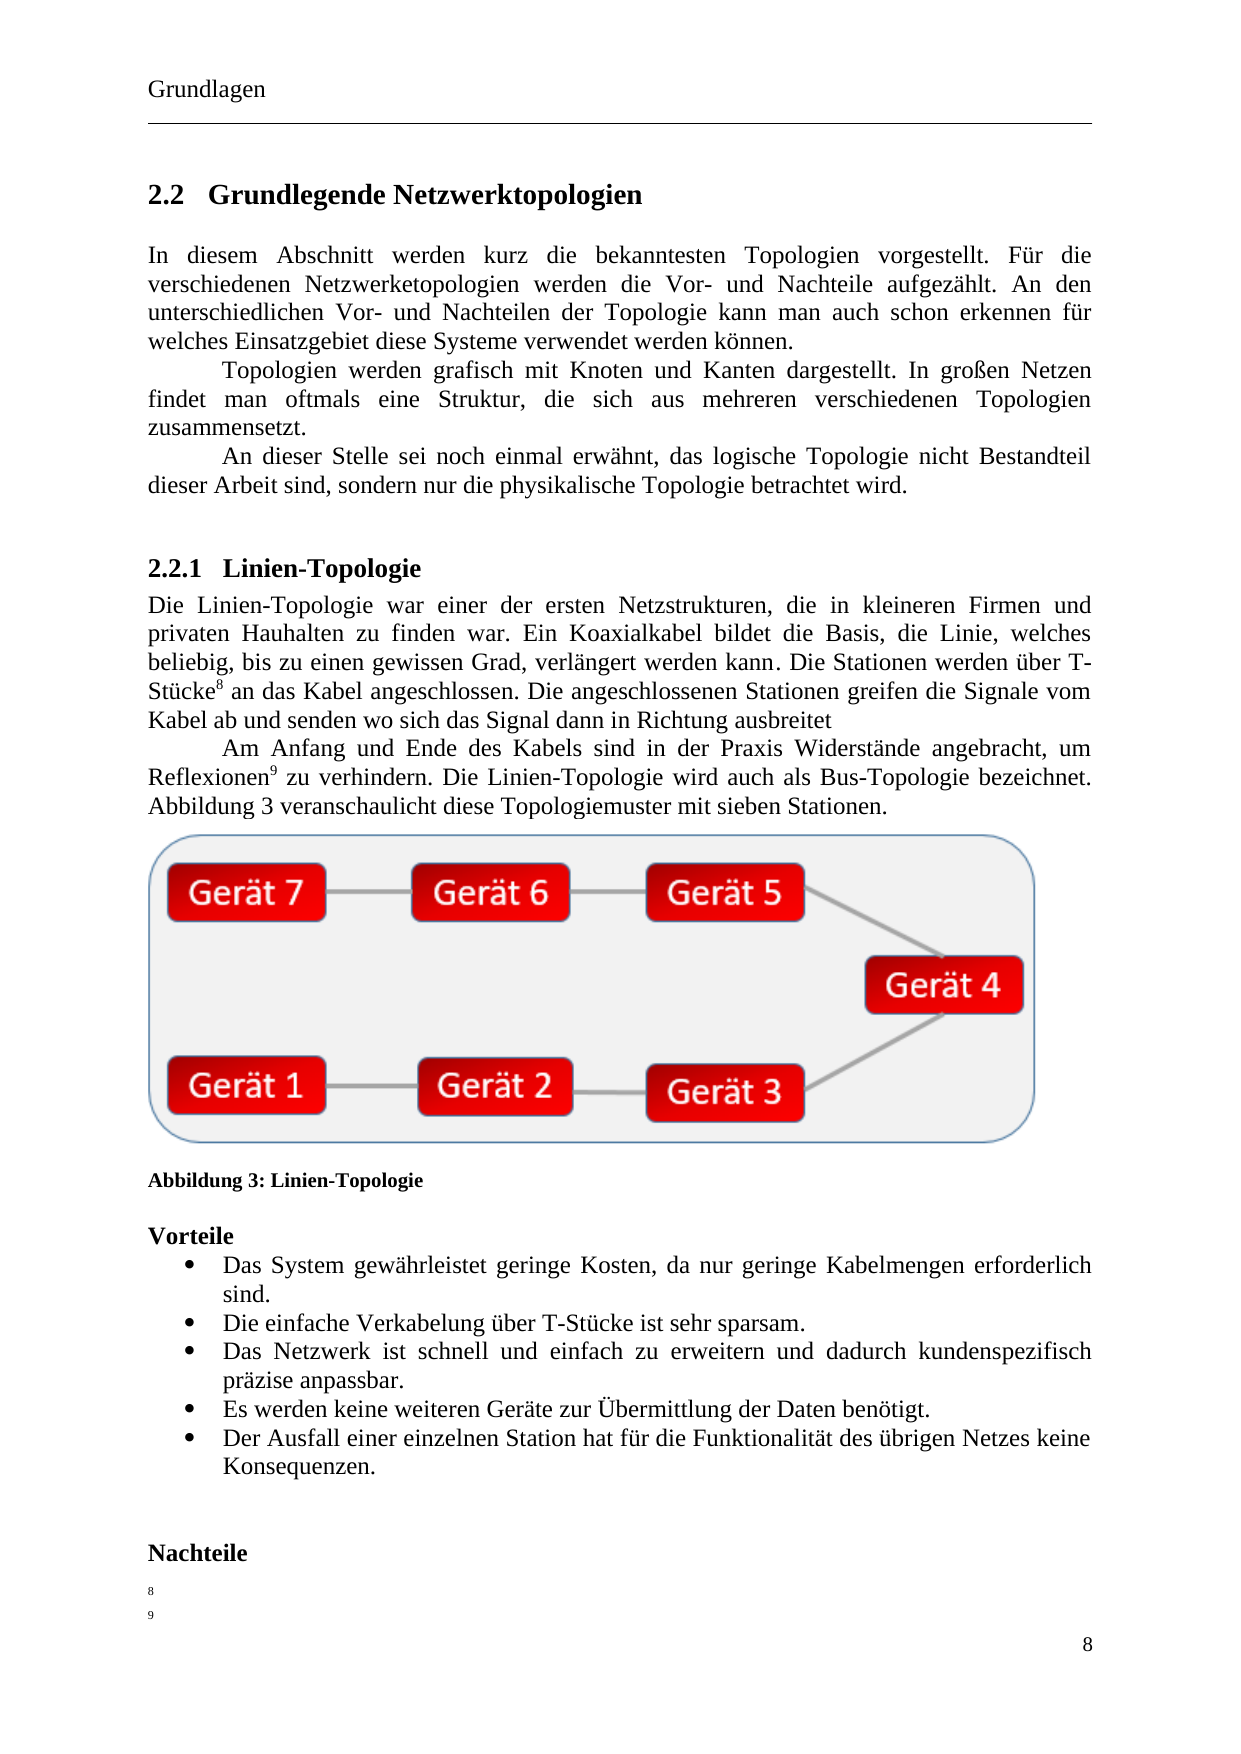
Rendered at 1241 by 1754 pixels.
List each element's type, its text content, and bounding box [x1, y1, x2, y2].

picture [147, 819, 1040, 1156]
text In diesem Abschnitt werden kurz die bekanntesten Topologien vorgestellt. Für die verschiedenen Netzwerketopologien werden die Vor- und Nachteile aufgezählt. An den unterschiedlichen Vor- und Nachteilen der Topologie kann man auch schon erkennen für welches Einsatzgebiet diese Systeme verwendet werden können. [148, 240, 1092, 355]
text An dieser Stelle sei noch einmal erwähnt, das logische Topologie nicht Bestandteil dieser Arbeit sind, sondern nur die physikalische Topologie betrachtet wird. [148, 441, 1092, 499]
subtitle Grundlegende Netzwerktopologien [148, 177, 1092, 211]
list Die einfache Verkabelung über T-Stücke ist sehr sparsam. [185, 1308, 1092, 1336]
text Abbildung 3: Linien-Topologie [148, 1168, 1092, 1192]
text Nachteile [148, 1538, 1092, 1566]
list Das System gewährleistet geringe Kosten, da nur geringe Kabelmengen erforderlich sind. [185, 1250, 1092, 1308]
list Das Netzwerk ist schnell und einfach zu erweitern und dadurch kundenspezifisch präzise anpassbar. [185, 1336, 1092, 1394]
text Vorteile [148, 1221, 1092, 1250]
subtitle Linien-Topologie [148, 552, 1092, 583]
list Der Ausfall einer einzelnen Station hat für die Funktionalität des übrigen Netzes keine Konsequenzen. [185, 1423, 1092, 1480]
list Es werden keine weiteren Geräte zur Übermittlung der Daten benötigt. [185, 1394, 1092, 1423]
text Topologien werden grafisch mit Knoten und Kanten dargestellt. In großen Netzen findet man oftmals eine Struktur, die sich aus mehreren verschiedenen Topologien zusammensetzt. [148, 355, 1092, 441]
text Am Anfang und Ende des Kabels sind in der Praxis Widerstände angebracht, um Reflexionen zu verhindern. Die Linien-Topologie wird auch als Bus-Topologie bezeichnet. Abbildung 3 veranschaulicht diese Topologiemuster mit sieben Stationen. [148, 733, 1092, 820]
text Die Linien-Topologie war einer der ersten Netzstrukturen, die in kleineren Firmen und privaten Hauhalten zu finden war. Ein Koaxialkabel bildet die Basis, die Linie, welches beliebig, bis zu einen gewissen Grad, verlängert werden kann. Die Stationen werden über T-Stücke an das Kabel angeschlossen. Die angeschlossenen Stationen greifen die Signale vom Kabel ab und senden wo sich das Signal dann in Richtung ausbreitet [148, 590, 1092, 733]
